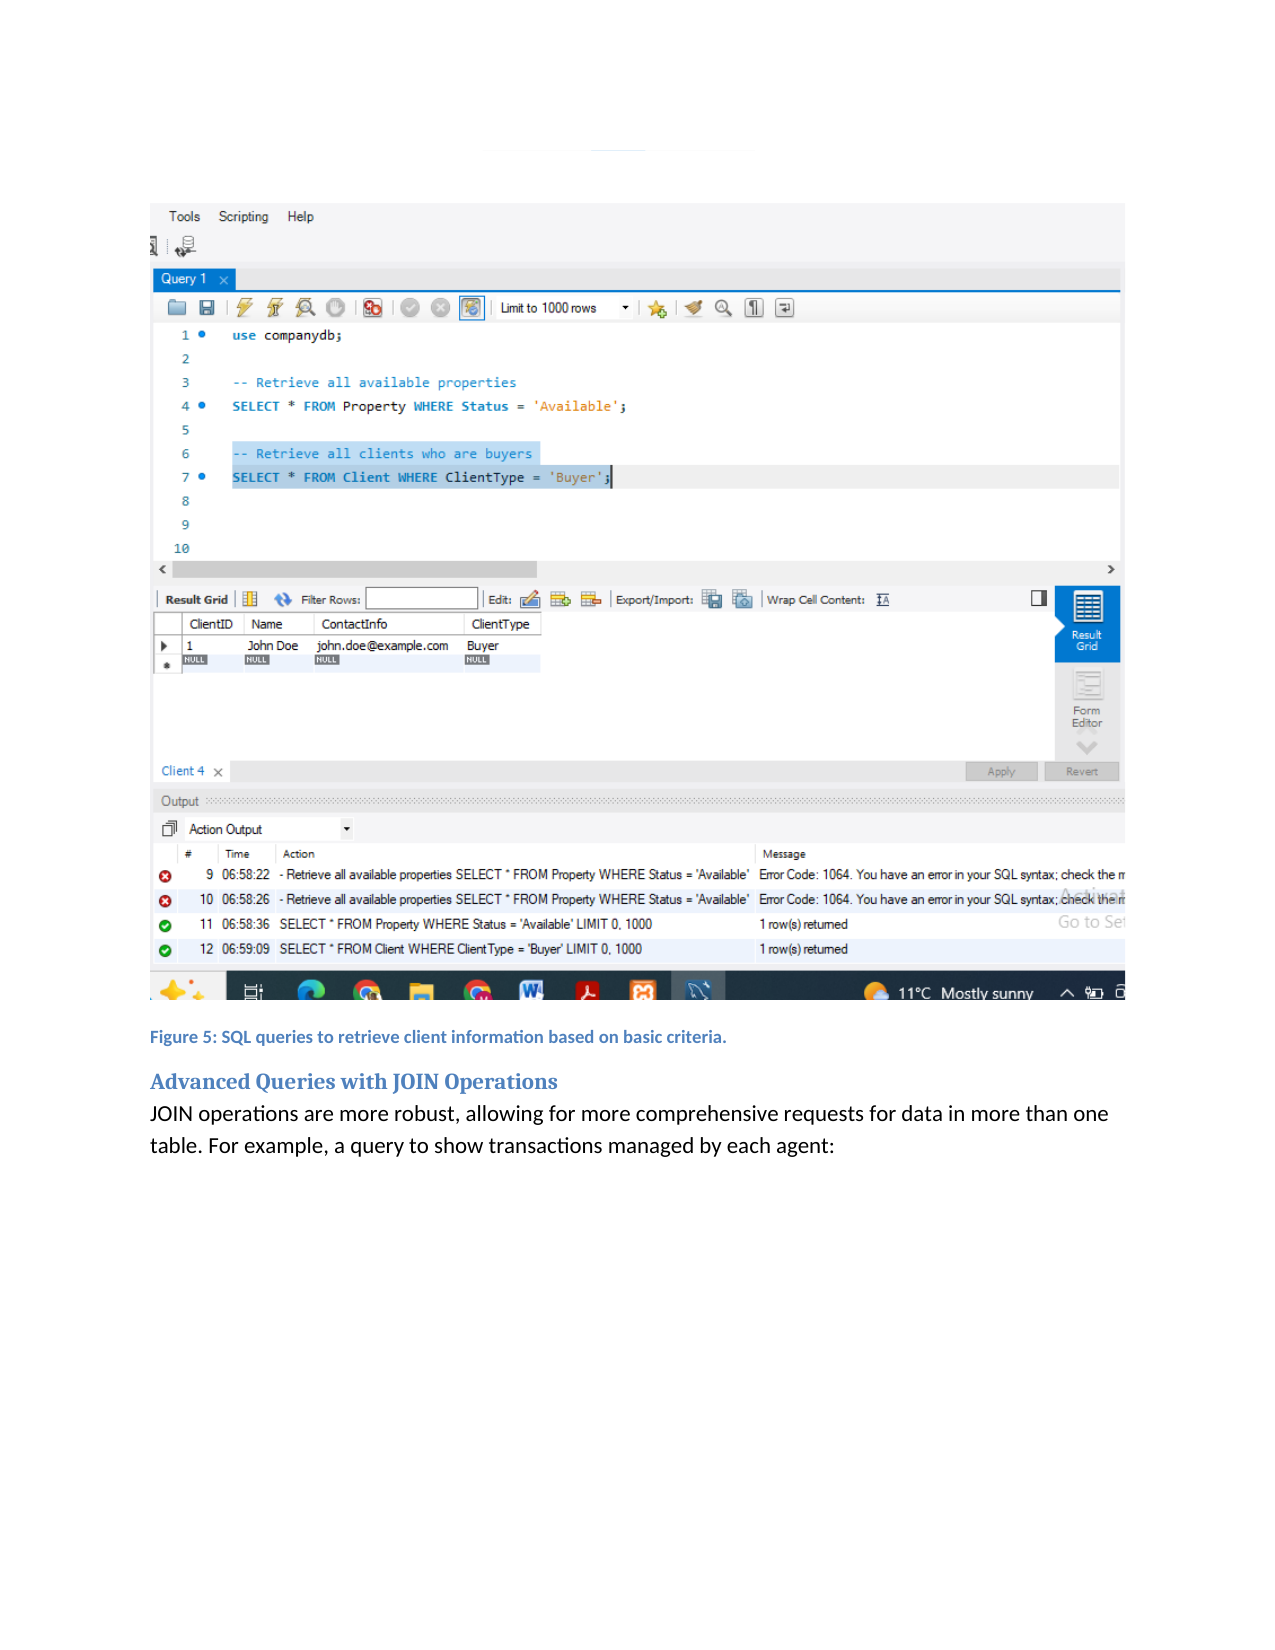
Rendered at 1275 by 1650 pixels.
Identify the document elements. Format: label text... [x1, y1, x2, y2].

picture [150, 150, 1125, 1000]
subtitle Advanced Queries with JOIN Operations [150, 1069, 1125, 1095]
text JOIN operations are more robust, allowing for more comprehensive requests for data in more than one table. For example, a query to show transactions managed by each agent: [150, 1099, 1125, 1159]
